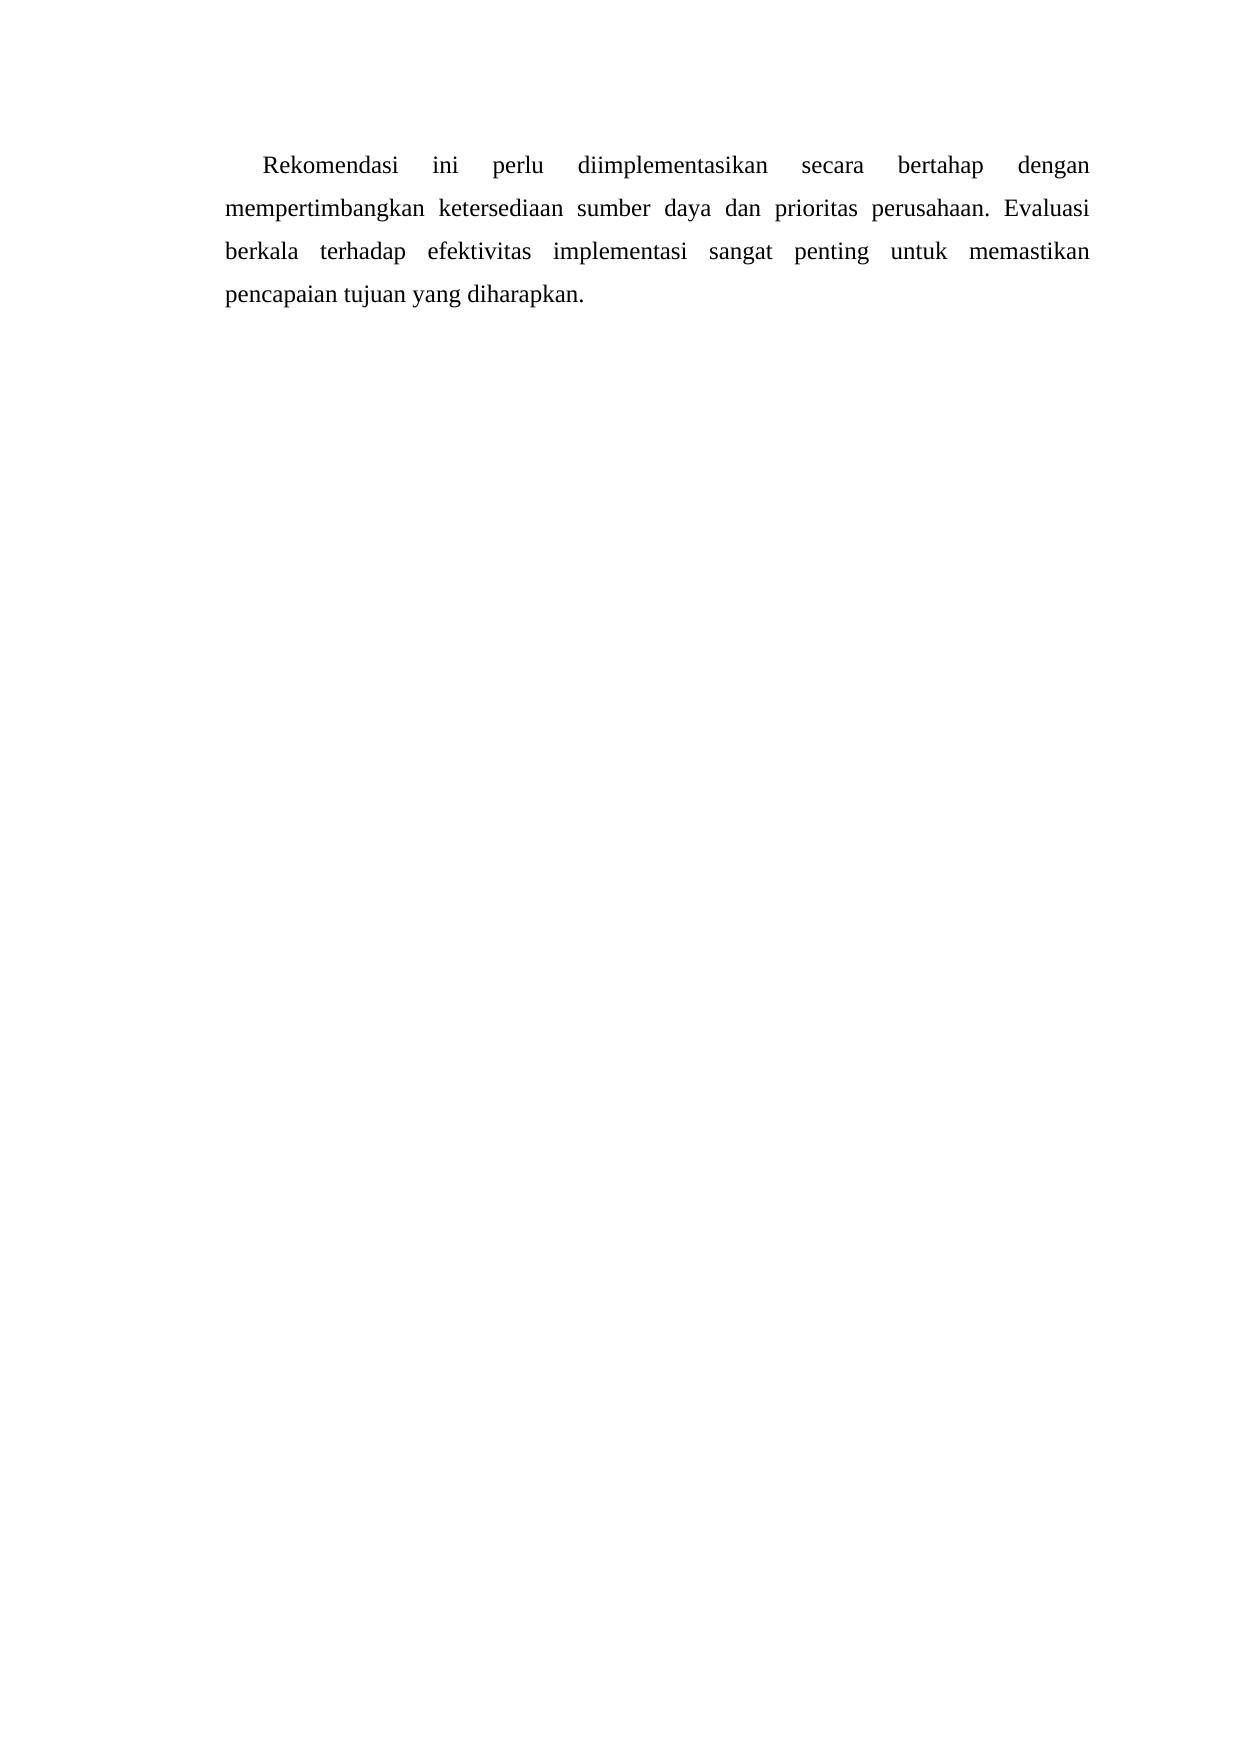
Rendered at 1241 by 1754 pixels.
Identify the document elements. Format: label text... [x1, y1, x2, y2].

list Rekomendasi ini perlu diimplementasikan secara bertahap dengan mempertimbangkan ketersediaan sumber daya dan prioritas perusahaan. Evaluasi berkala terhadap efektivitas implementasi sangat penting untuk memastikan pencapaian tujuan yang diharapkan. [225, 150, 1090, 308]
